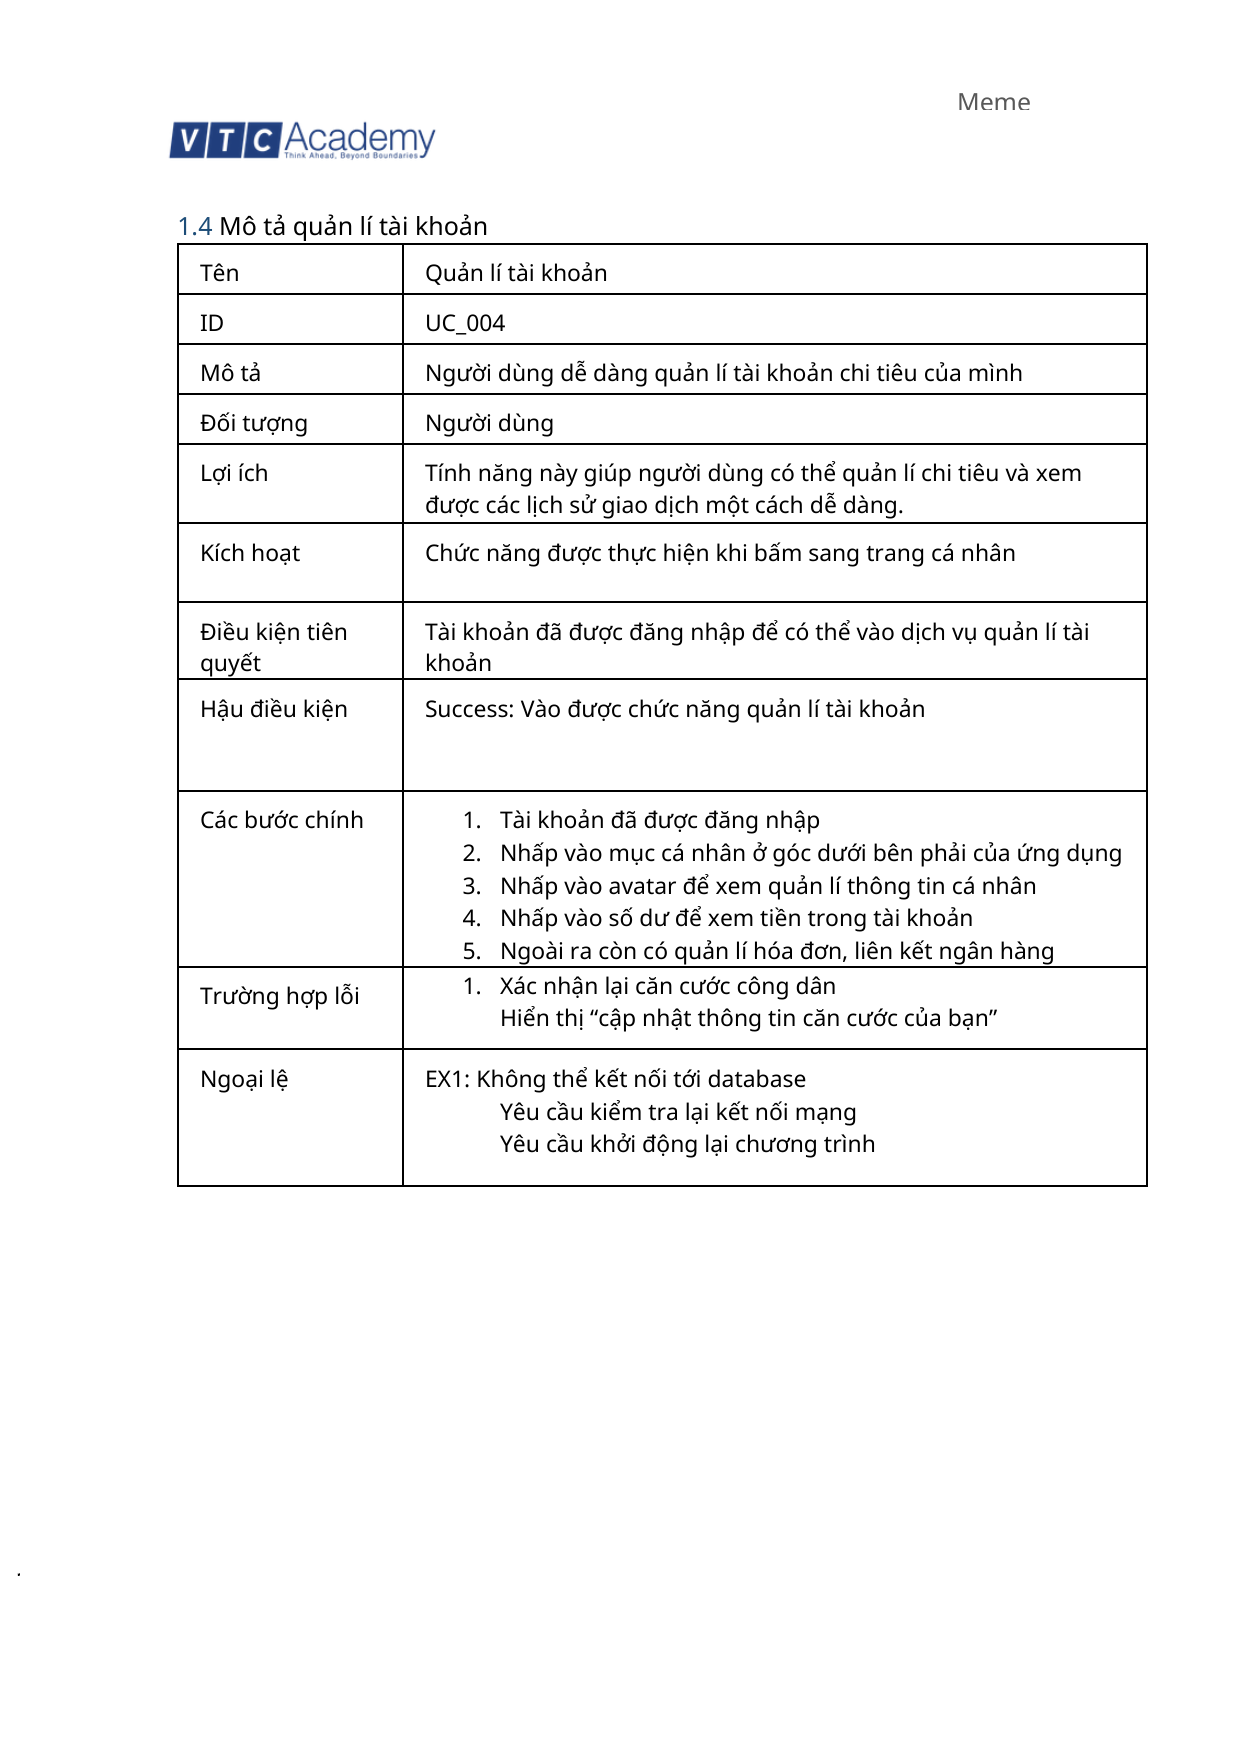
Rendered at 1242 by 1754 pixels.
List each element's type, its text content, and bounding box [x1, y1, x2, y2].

table_cell Ngoại lệ [179, 1050, 402, 1185]
table_cell Hậu điều kiện [179, 680, 402, 790]
table_cell Tính năng này giúp người dùng có thể quản lí chi tiêu và xem được các lịch sử giao dịch một cách dễ dàng. [404, 445, 1146, 522]
table_cell Các bước chính [179, 792, 402, 966]
table_cell Xác nhận lại căn cước công dân Hiển thị “cập nhật thông tin căn cước của bạn” [404, 968, 1146, 1047]
table_cell Đối tượng [179, 395, 402, 443]
table_cell Kích hoạt [179, 524, 402, 601]
table_cell Trường hợp lỗi [179, 968, 402, 1047]
table_cell Mô tả [179, 345, 402, 393]
table_cell EX1: Không thể kết nối tới database Yêu cầu kiểm tra lại kết nối mạng Yêu cầu khởi động lại chương trình [404, 1050, 1146, 1185]
table_cell ID [179, 295, 402, 343]
table_cell Lợi ích [179, 445, 402, 522]
table_cell Người dùng dễ dàng quản lí tài khoản chi tiêu của mình [404, 345, 1146, 393]
table_cell Điều kiện tiên quyết [179, 603, 402, 678]
table_header Quản lí tài khoản [404, 245, 1146, 293]
table_cell Success: Vào được chức năng quản lí tài khoản [404, 680, 1146, 790]
table_cell Tài khoản đã được đăng nhập Nhấp vào mục cá nhân ở góc dưới bên phải của ứng dụng Nhấp vào avatar để xem quản lí thông tin cá nhân Nhấp vào số dư để xem tiền trong tài khoản Ngoài ra còn có quản lí hóa đơn, liên kết ngân hàng [404, 792, 1146, 966]
table_header Tên [179, 245, 402, 293]
list Mô tả quản lí tài khoản [177, 209, 1169, 243]
picture [160, 114, 445, 168]
table_cell UC_004 [404, 295, 1146, 343]
table_cell Người dùng [404, 395, 1146, 443]
table_cell Tài khoản đã được đăng nhập để có thể vào dịch vụ quản lí tài khoản [404, 603, 1146, 678]
table_cell Chức năng được thực hiện khi bấm sang trang cá nhân [404, 524, 1146, 601]
